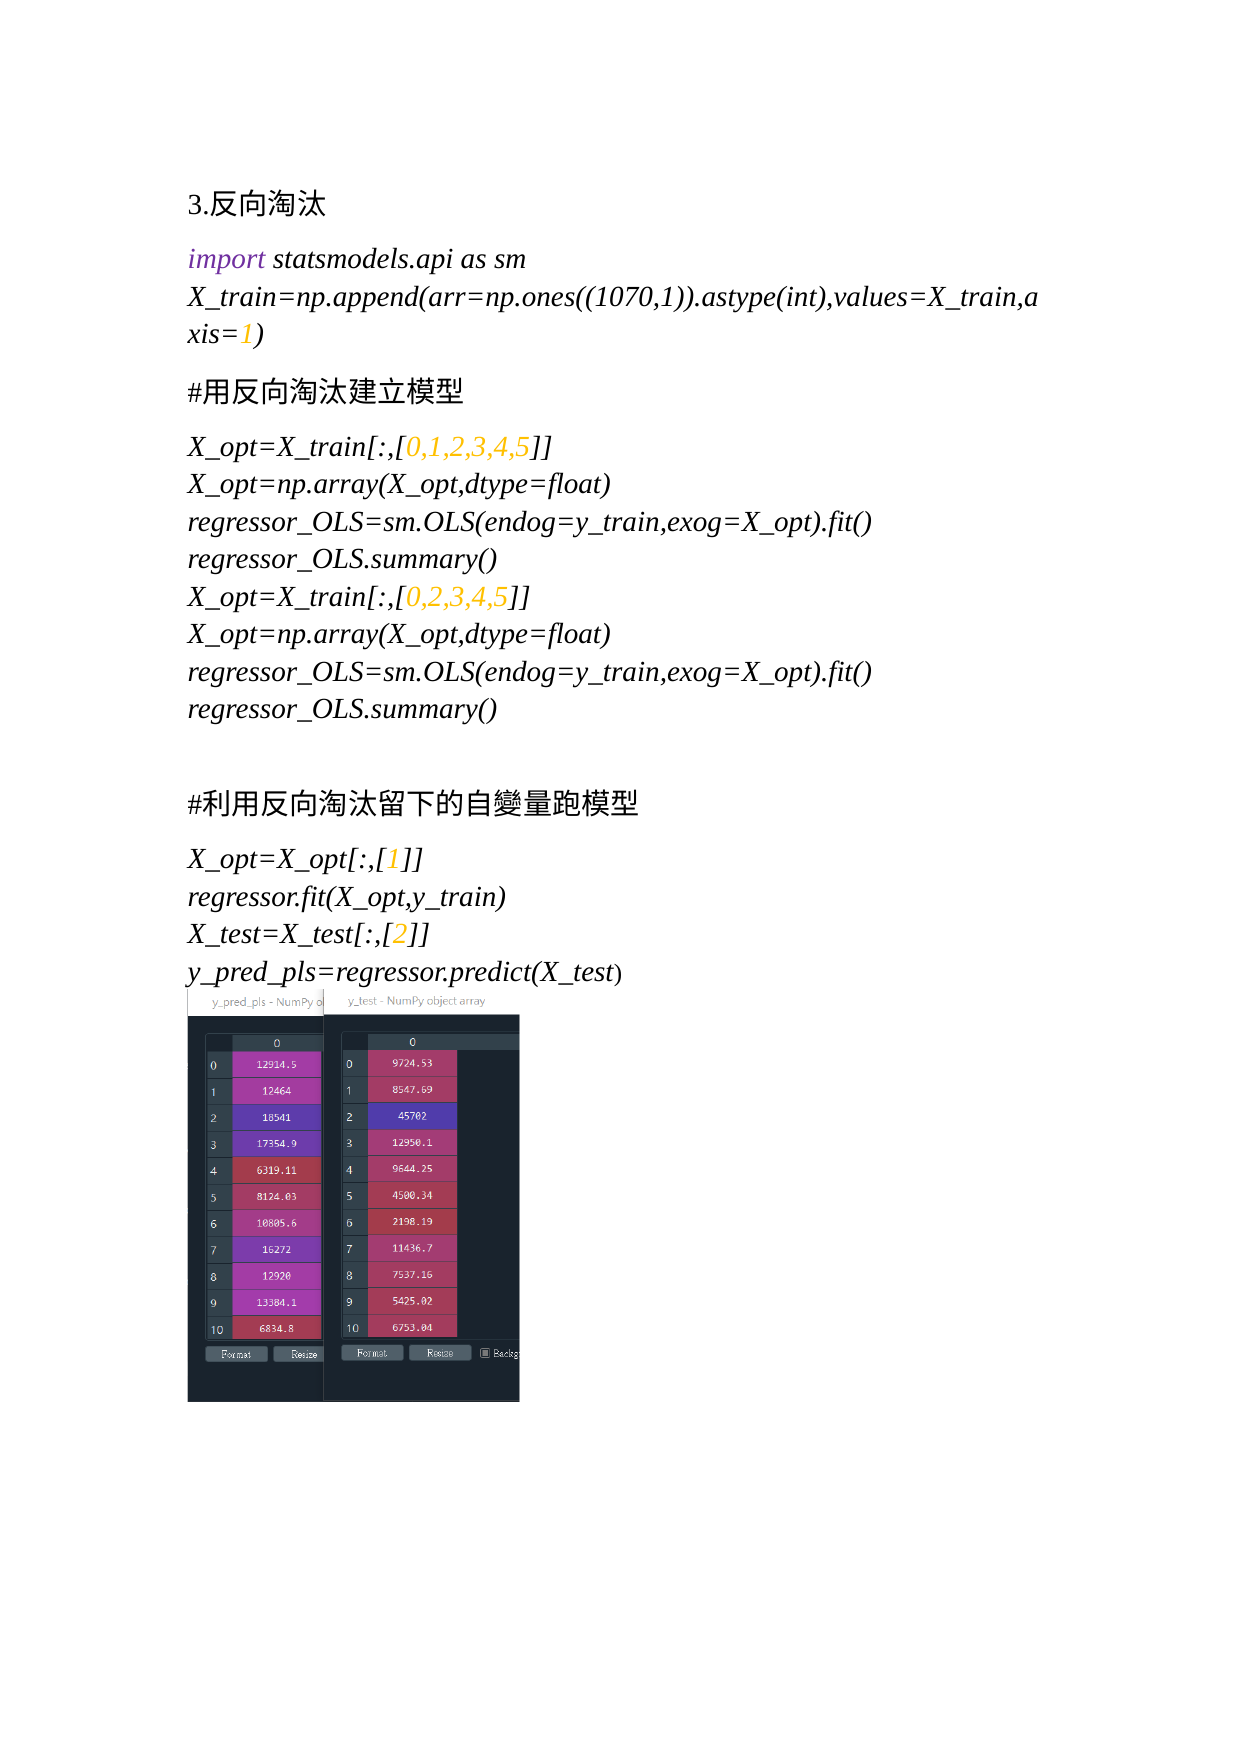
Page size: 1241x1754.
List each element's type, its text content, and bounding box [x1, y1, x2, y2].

text X_opt=X_opt[:,[1]] [187, 839, 1053, 877]
text X_test=X_test[:,[2]] [187, 914, 1053, 952]
text import statsmodels.api as sm [187, 239, 1053, 277]
text X_opt=np.array(X_opt,dtype=float) [187, 464, 1053, 502]
text #利用反向淘汰留下的自變量跑模型 [187, 764, 1053, 839]
text X_train=np.append(arr=np.ones((1070,1)).astype(int),values=X_train,axis=1) [187, 277, 1053, 352]
text regressor.fit(X_opt,y_train) [187, 877, 1053, 914]
picture [187, 989, 1010, 1452]
text X_opt=X_train[:,[0,1,2,3,4,5]] [187, 427, 1053, 464]
text regressor_OLS=sm.OLS(endog=y_train,exog=X_opt).fit() [187, 502, 1053, 539]
text regressor_OLS.summary() [187, 689, 1053, 727]
text regressor_OLS.summary() [187, 539, 1053, 577]
text regressor_OLS=sm.OLS(endog=y_train,exog=X_opt).fit() [187, 652, 1053, 689]
text 3.反向淘汰 [187, 164, 1053, 239]
text X_opt=np.array(X_opt,dtype=float) [187, 614, 1053, 652]
text X_opt=X_train[:,[0,2,3,4,5]] [187, 577, 1053, 614]
text #用反向淘汰建立模型 [187, 352, 1053, 427]
